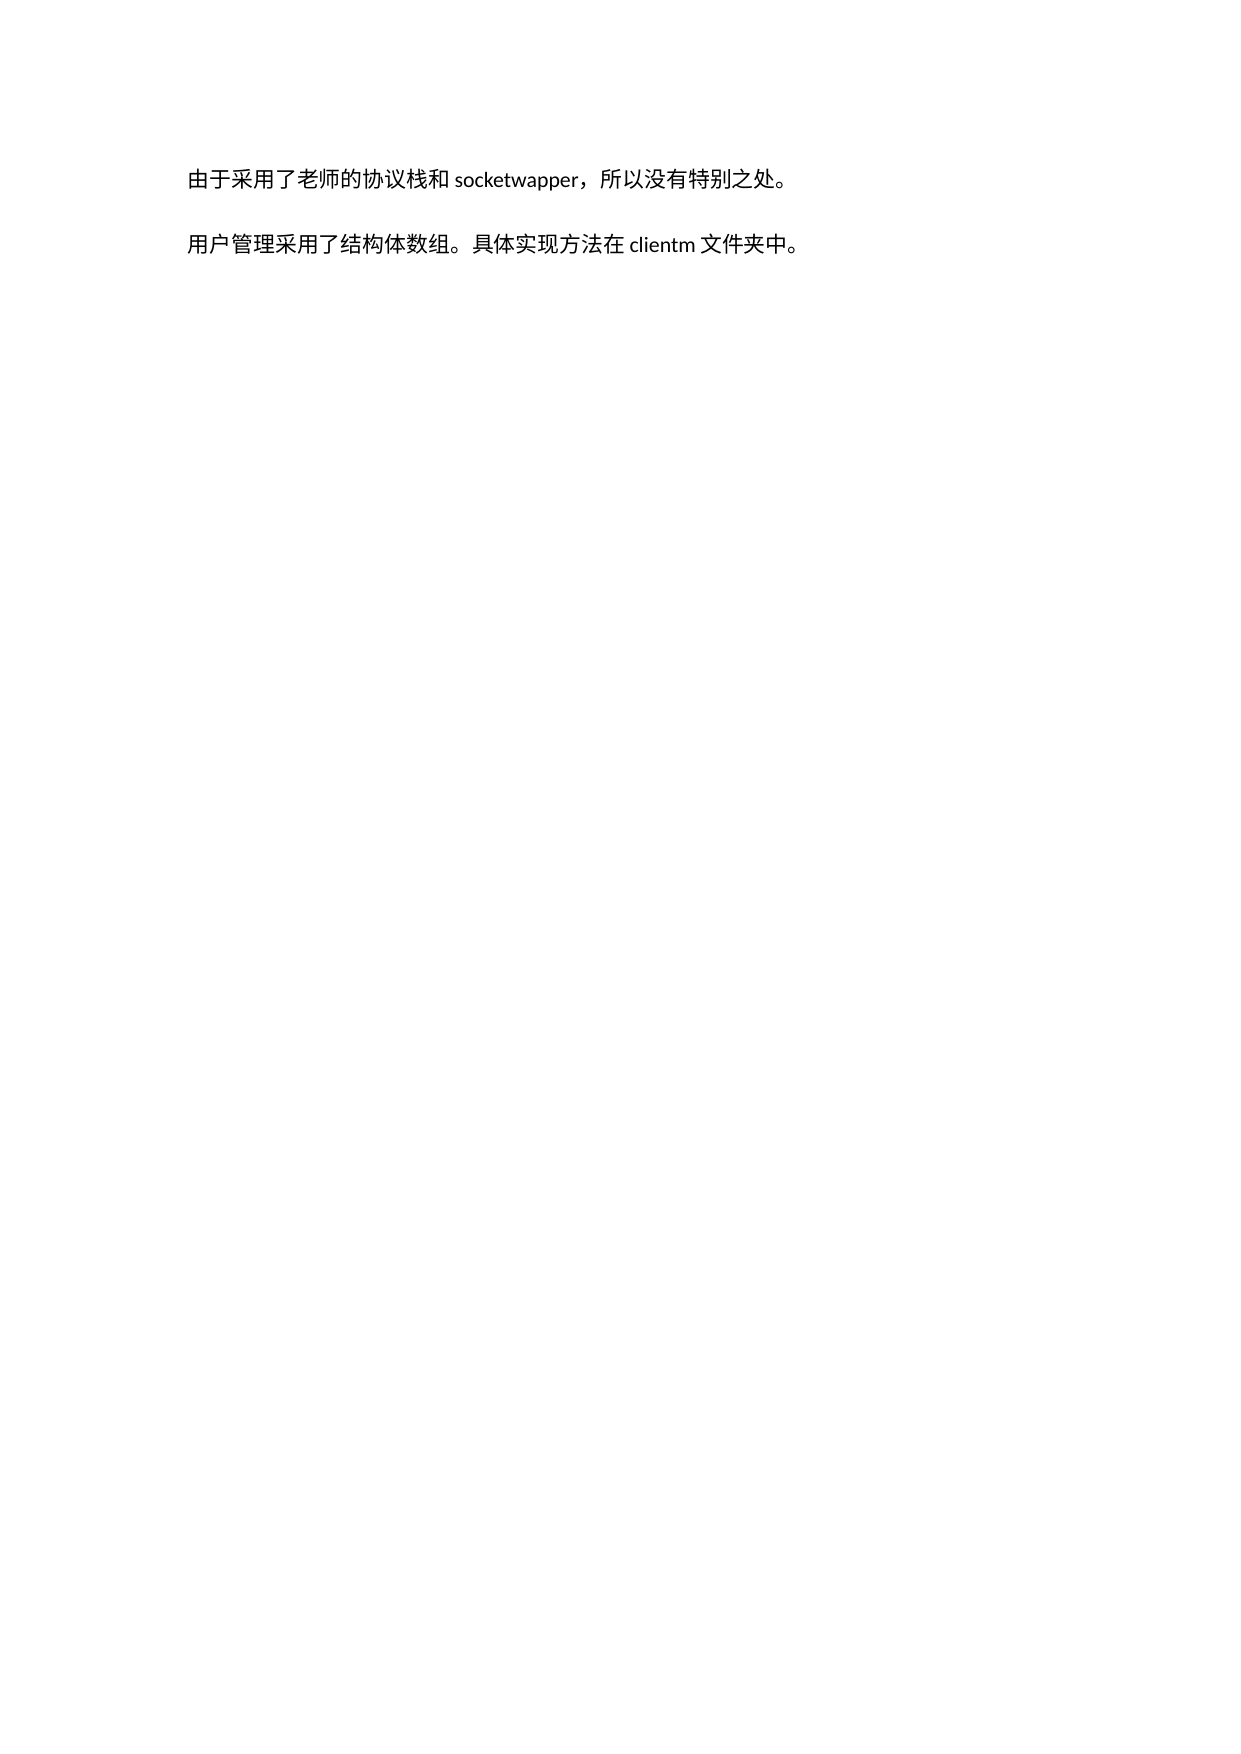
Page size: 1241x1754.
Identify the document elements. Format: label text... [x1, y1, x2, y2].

text 由于采用了老师的协议栈和socketwapper，所以没有特别之处。 [187, 162, 1053, 194]
text 用户管理采用了结构体数组。具体实现方法在clientm文件夹中。 [187, 227, 1053, 259]
